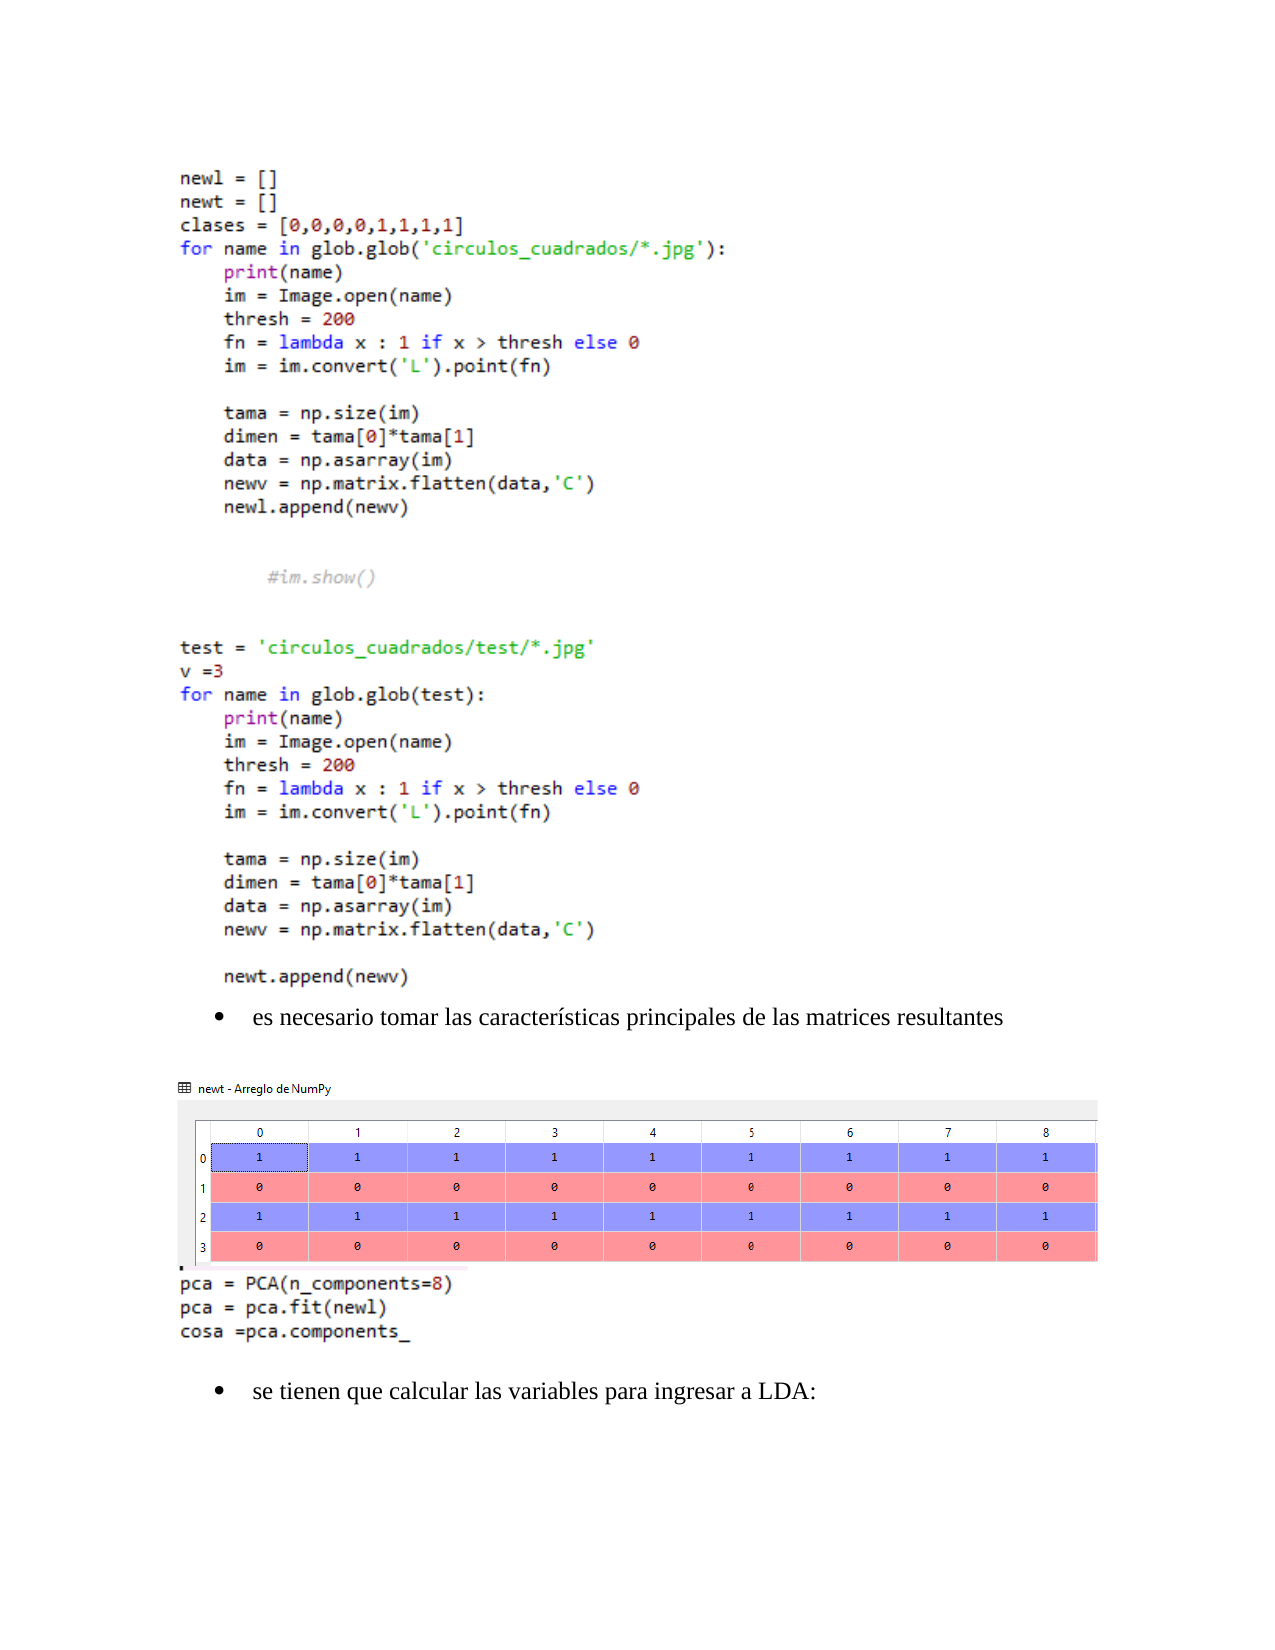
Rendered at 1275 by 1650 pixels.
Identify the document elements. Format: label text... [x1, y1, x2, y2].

picture [177, 147, 743, 1003]
list se tienen que calcular las variables para ingresar a LDA: [215, 1376, 1098, 1405]
picture [177, 1081, 1098, 1352]
list es necesario tomar las características principales de las matrices resultantes [215, 1002, 1098, 1031]
